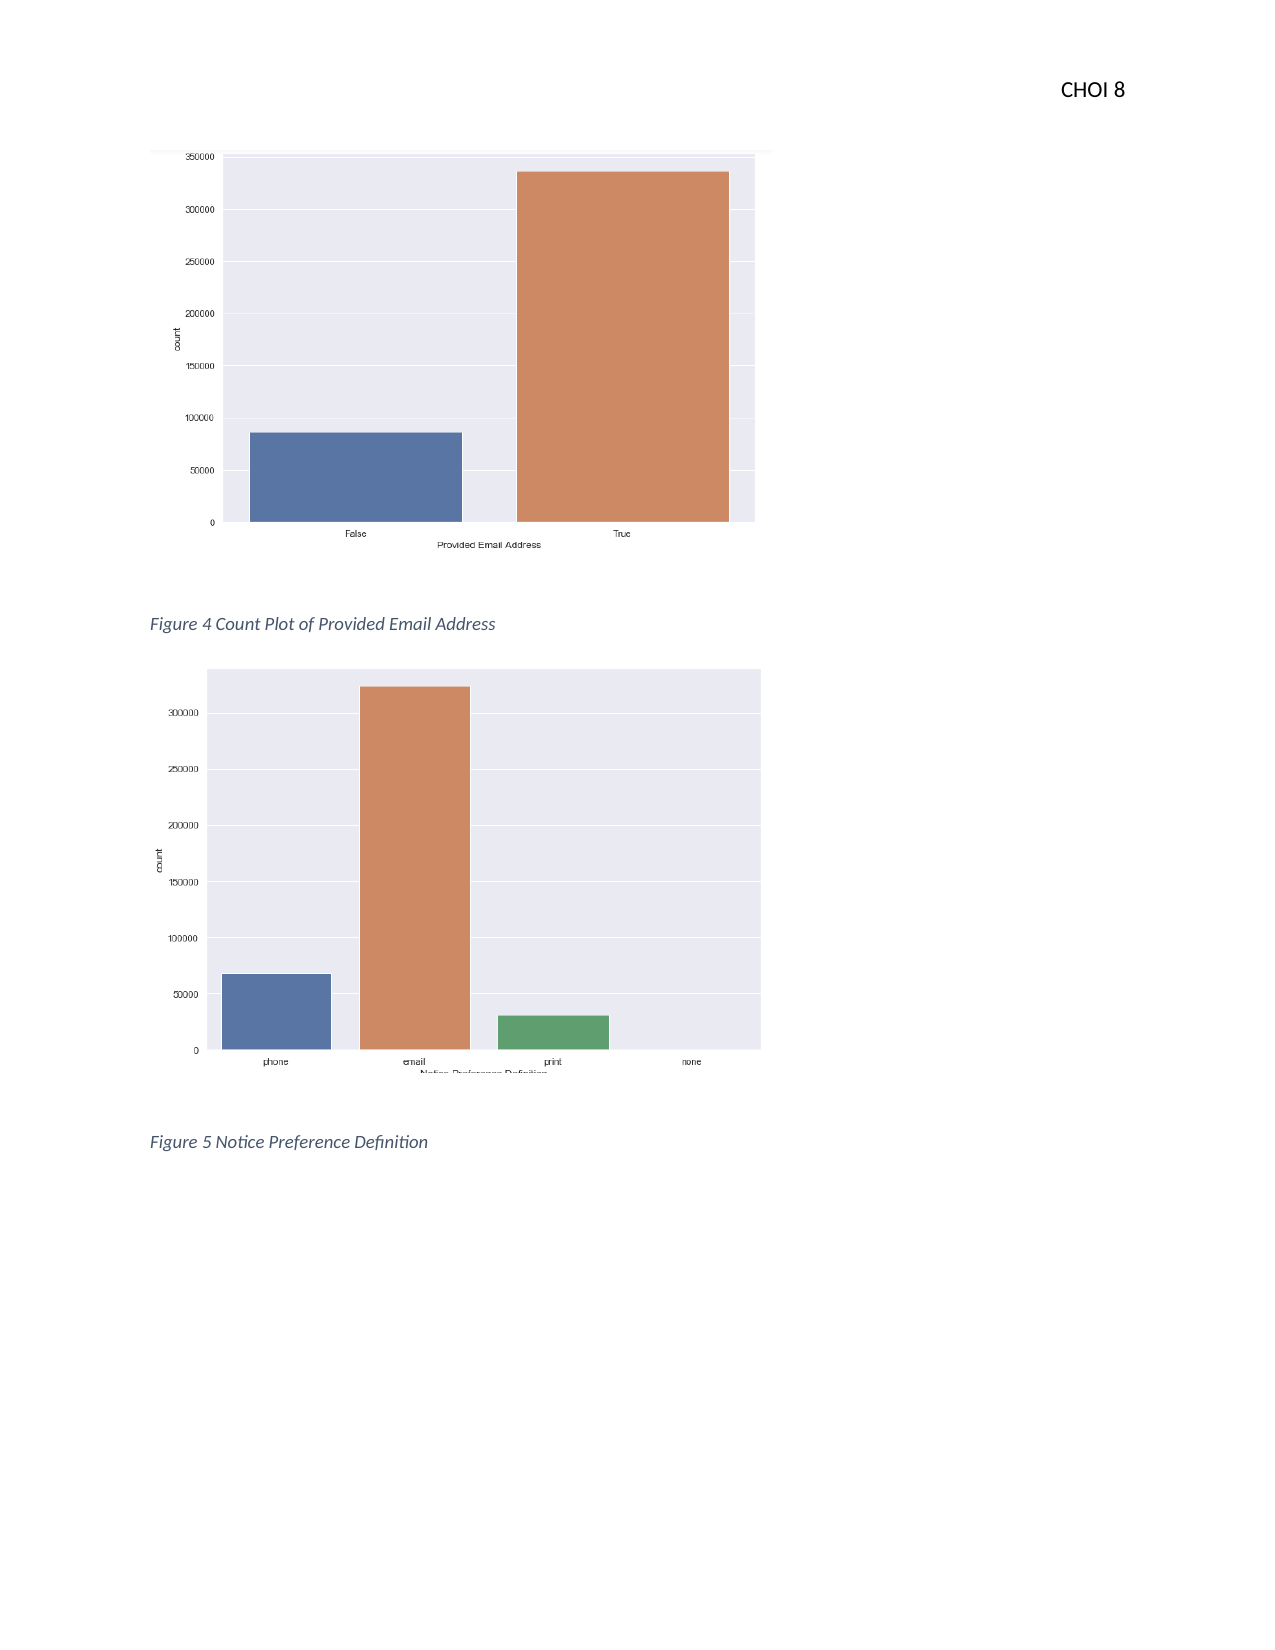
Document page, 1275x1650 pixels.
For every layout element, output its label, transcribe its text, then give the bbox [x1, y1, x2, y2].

picture [150, 150, 772, 556]
picture [150, 664, 768, 1073]
text Figure 4 Count Plot of Provided Email Address [150, 612, 1125, 635]
text Figure 5 Notice Preference Definition [150, 1130, 1125, 1153]
